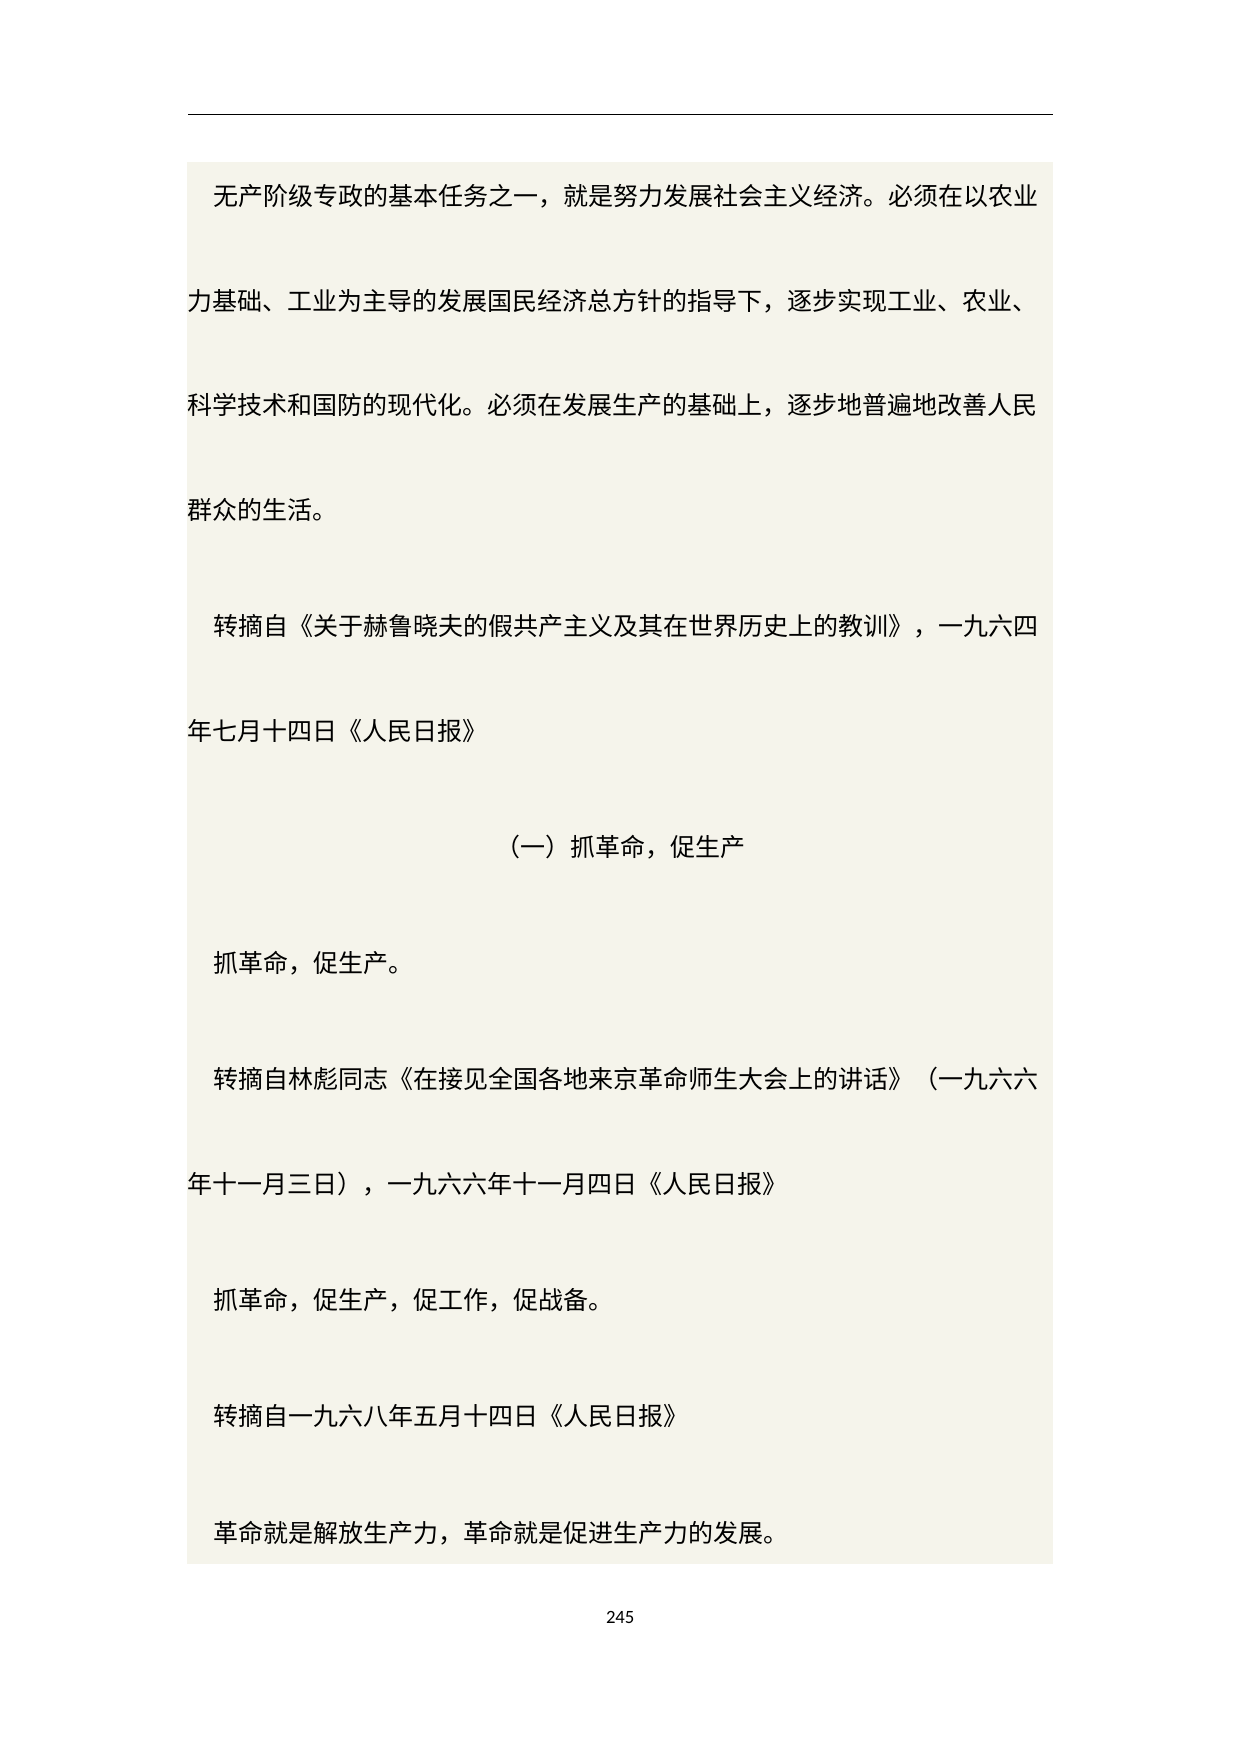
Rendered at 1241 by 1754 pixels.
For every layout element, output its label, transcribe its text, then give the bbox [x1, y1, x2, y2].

text 转摘自《关于赫鲁晓夫的假共产主义及其在世界历史上的教训》，一九六四年七月十四日《人民日报》 [187, 592, 1053, 762]
text 革命就是解放生产力，革命就是促进生产力的发展。 [187, 1499, 1053, 1564]
text （一）抓革命，促生产 [187, 813, 1053, 878]
text 转摘自一九六八年五月十四日《人民日报》 [187, 1382, 1053, 1447]
text 抓革命，促生产。 [187, 929, 1053, 994]
text 抓革命，促生产，促工作，促战备。 [187, 1266, 1053, 1331]
text 无产阶级专政的基本任务之一，就是努力发展社会主义经济。必须在以农业力基础、工业为主导的发展国民经济总方针的指导下，逐步实现工业、农业、科学技术和国防的现代化。必须在发展生产的基础上，逐步地普遍地改善人民群众的生活。 [187, 162, 1053, 541]
text 转摘自林彪同志《在接见全国各地来京革命师生大会上的讲话》（一九六六年十一月三日），一九六六年十一月四日《人民日报》 [187, 1045, 1053, 1215]
